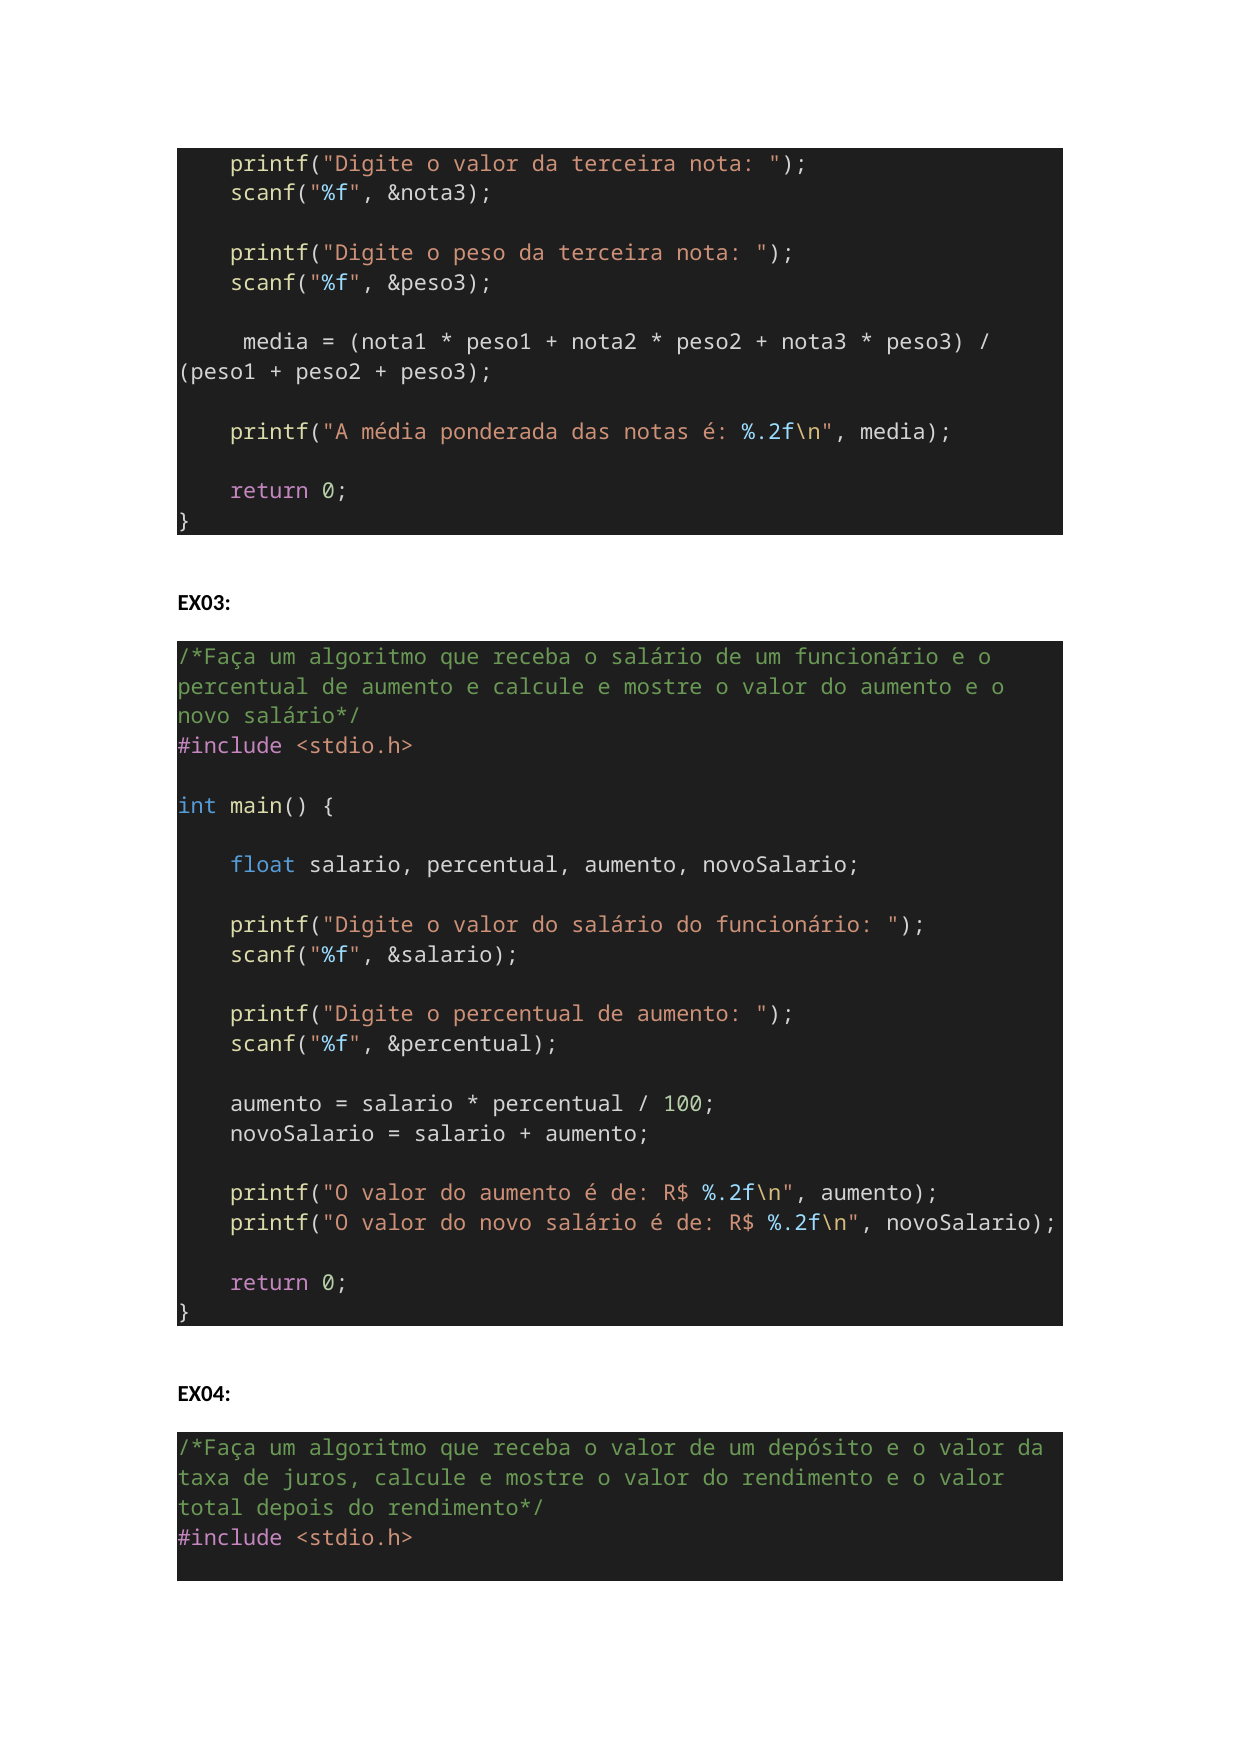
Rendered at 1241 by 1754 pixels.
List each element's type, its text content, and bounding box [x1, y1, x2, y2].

text scanf("%f", &salario); [177, 939, 1063, 969]
text printf("O valor do aumento é de: R$ %.2f\n", aumento); [177, 1177, 1063, 1207]
text } [177, 505, 1063, 535]
text printf("Digite o valor do salário do funcionário: "); [177, 909, 1063, 939]
text int main() { [177, 790, 1063, 820]
text scanf("%f", &peso3); [177, 267, 1063, 297]
text printf("Digite o peso da terceira nota: "); [177, 237, 1063, 267]
text /*Faça um algoritmo que receba o salário de um funcionário e o percentual de aumento e calcule e mostre o valor do aumento e o novo salário*/ [177, 641, 1063, 730]
text scanf("%f", &percentual); [177, 1028, 1063, 1058]
text /*Faça um algoritmo que receba o valor de um depósito e o valor da taxa de juros, calcule e mostre o valor do rendimento e o valor total depois do rendimento*/ [177, 1432, 1063, 1522]
text novoSalario = salario + aumento; [177, 1118, 1063, 1147]
text return 0; [177, 1267, 1063, 1296]
text EX03: [177, 588, 1063, 616]
text aumento = salario * percentual / 100; [177, 1088, 1063, 1118]
text printf("Digite o percentual de aumento: "); [177, 998, 1063, 1028]
text printf("O valor do novo salário é de: R$ %.2f\n", novoSalario); [177, 1207, 1063, 1237]
text EX04: [177, 1379, 1063, 1407]
text media = (nota1 * peso1 + nota2 * peso2 + nota3 * peso3) / (peso1 + peso2 + peso3); [177, 326, 1063, 386]
text #include <stdio.h> [177, 730, 1063, 760]
text return 0; [177, 475, 1063, 505]
text #include <stdio.h> [177, 1522, 1063, 1551]
text } [177, 1296, 1063, 1326]
text printf("Digite o valor da terceira nota: "); [177, 148, 1063, 177]
text printf("A média ponderada das notas é: %.2f\n", media); [177, 416, 1063, 446]
text float salario, percentual, aumento, novoSalario; [177, 849, 1063, 879]
text scanf("%f", &nota3); [177, 177, 1063, 207]
